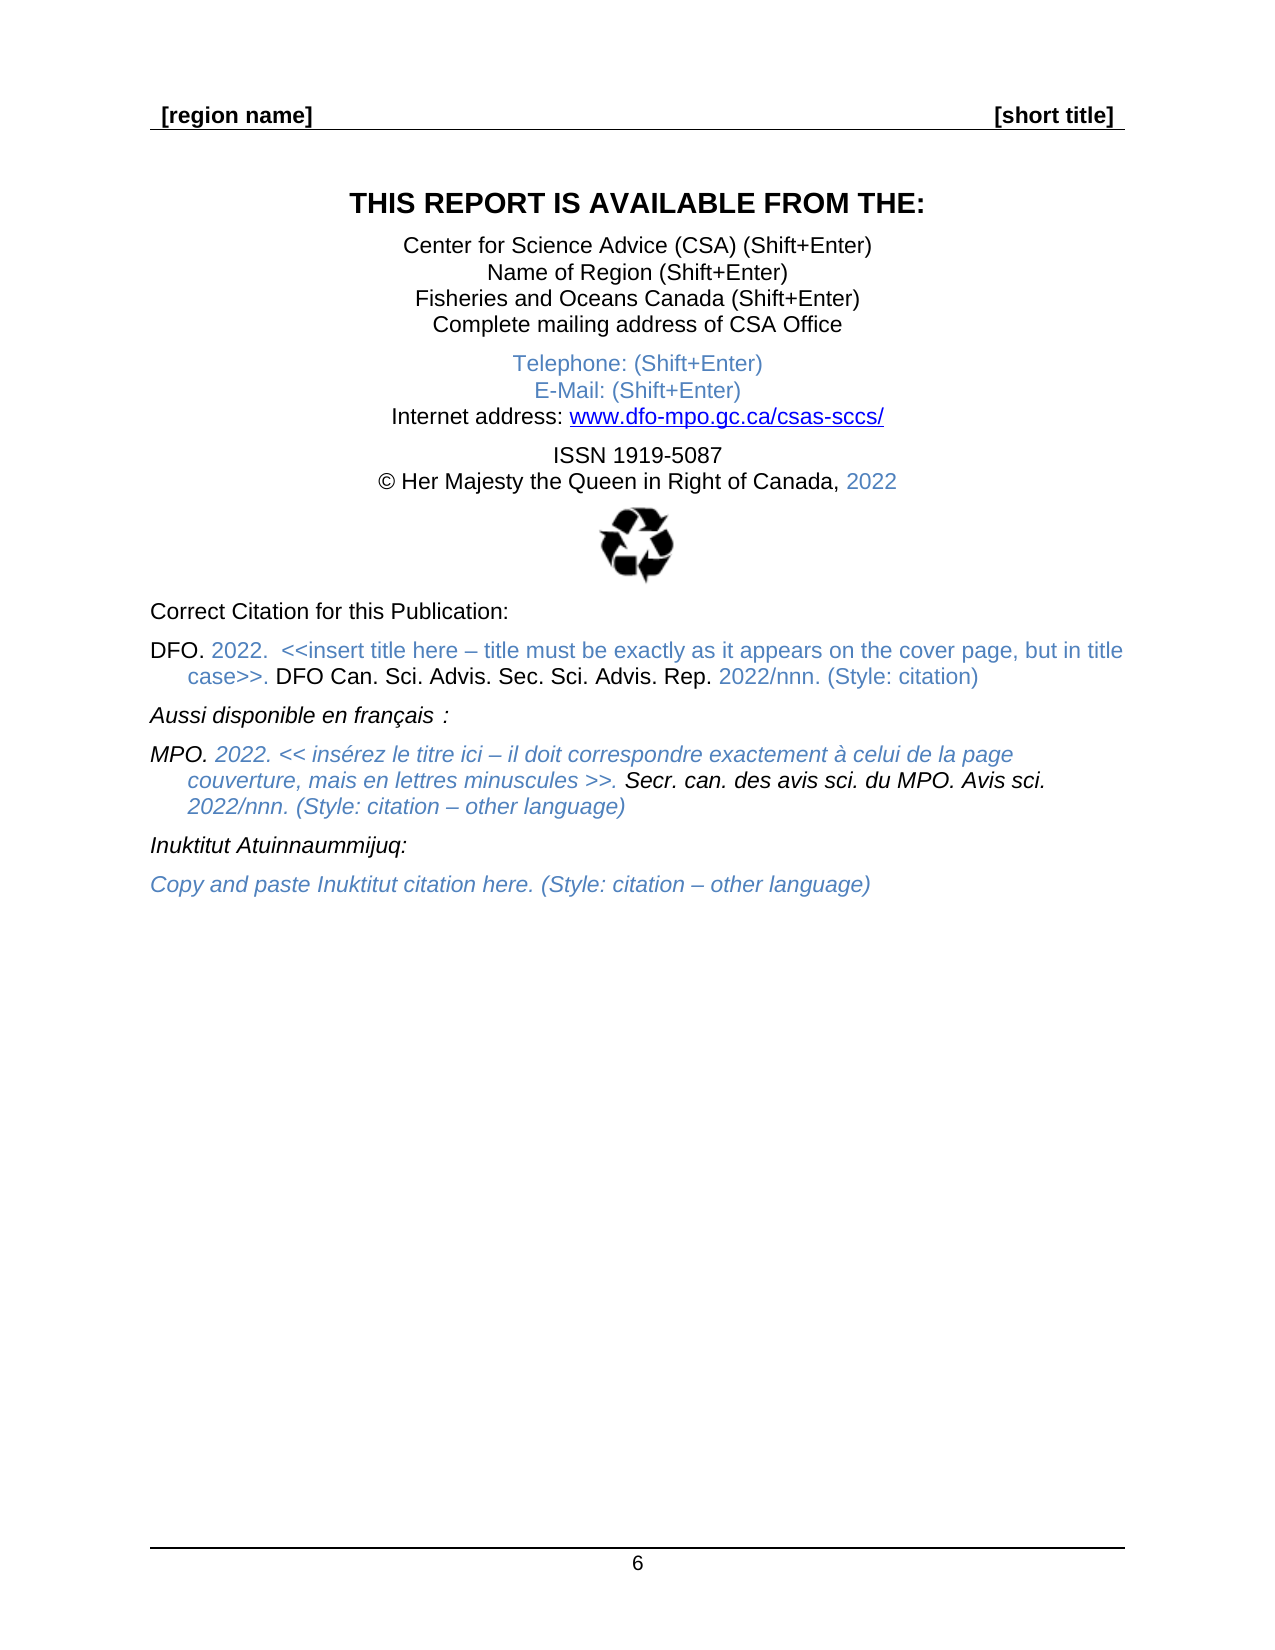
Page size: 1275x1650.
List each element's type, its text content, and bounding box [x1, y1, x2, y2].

text DFO. 2022. <<insert title here – title must be exactly as it appears on the cover page, but in title case>>. DFO Can. Sci. Advis. Sec. Sci. Advis. Rep. 2022/nnn. (Style: citation) [150, 637, 1125, 689]
text Correct Citation for this Publication: [150, 598, 1125, 624]
picture [598, 507, 677, 586]
text Aussi disponible en français : [150, 702, 1125, 728]
text Inuktitut Atuinnaummijuq: [150, 832, 1125, 858]
text Copy and paste Inuktitut citation here. (Style: citation – other language) [150, 871, 1125, 897]
subtitle THIS REPORT IS AVAILABLE FROM THE: [150, 186, 1125, 220]
text Center for Science Advice (CSA) (Shift+Enter) Name of Region (Shift+Enter) Fisheries and Oceans Canada (Shift+Enter) Complete mailing address of CSA Office [150, 232, 1125, 338]
text MPO. 2022. << insérez le titre ici – il doit correspondre exactement à celui de la page couverture, mais en lettres minuscules >>. Secr. can. des avis sci. du MPO. Avis sci. 2022/nnn. (Style: citation – other language) [150, 741, 1125, 820]
text ISSN © Her Majesty the Queen in Right of Canada, 2022 [150, 442, 1125, 494]
text Telephone: (Shift+Enter) E-Mail: (Shift+Enter) Internet address: www.dfo-mpo.gc.ca/csas-sccs/ [150, 350, 1125, 429]
